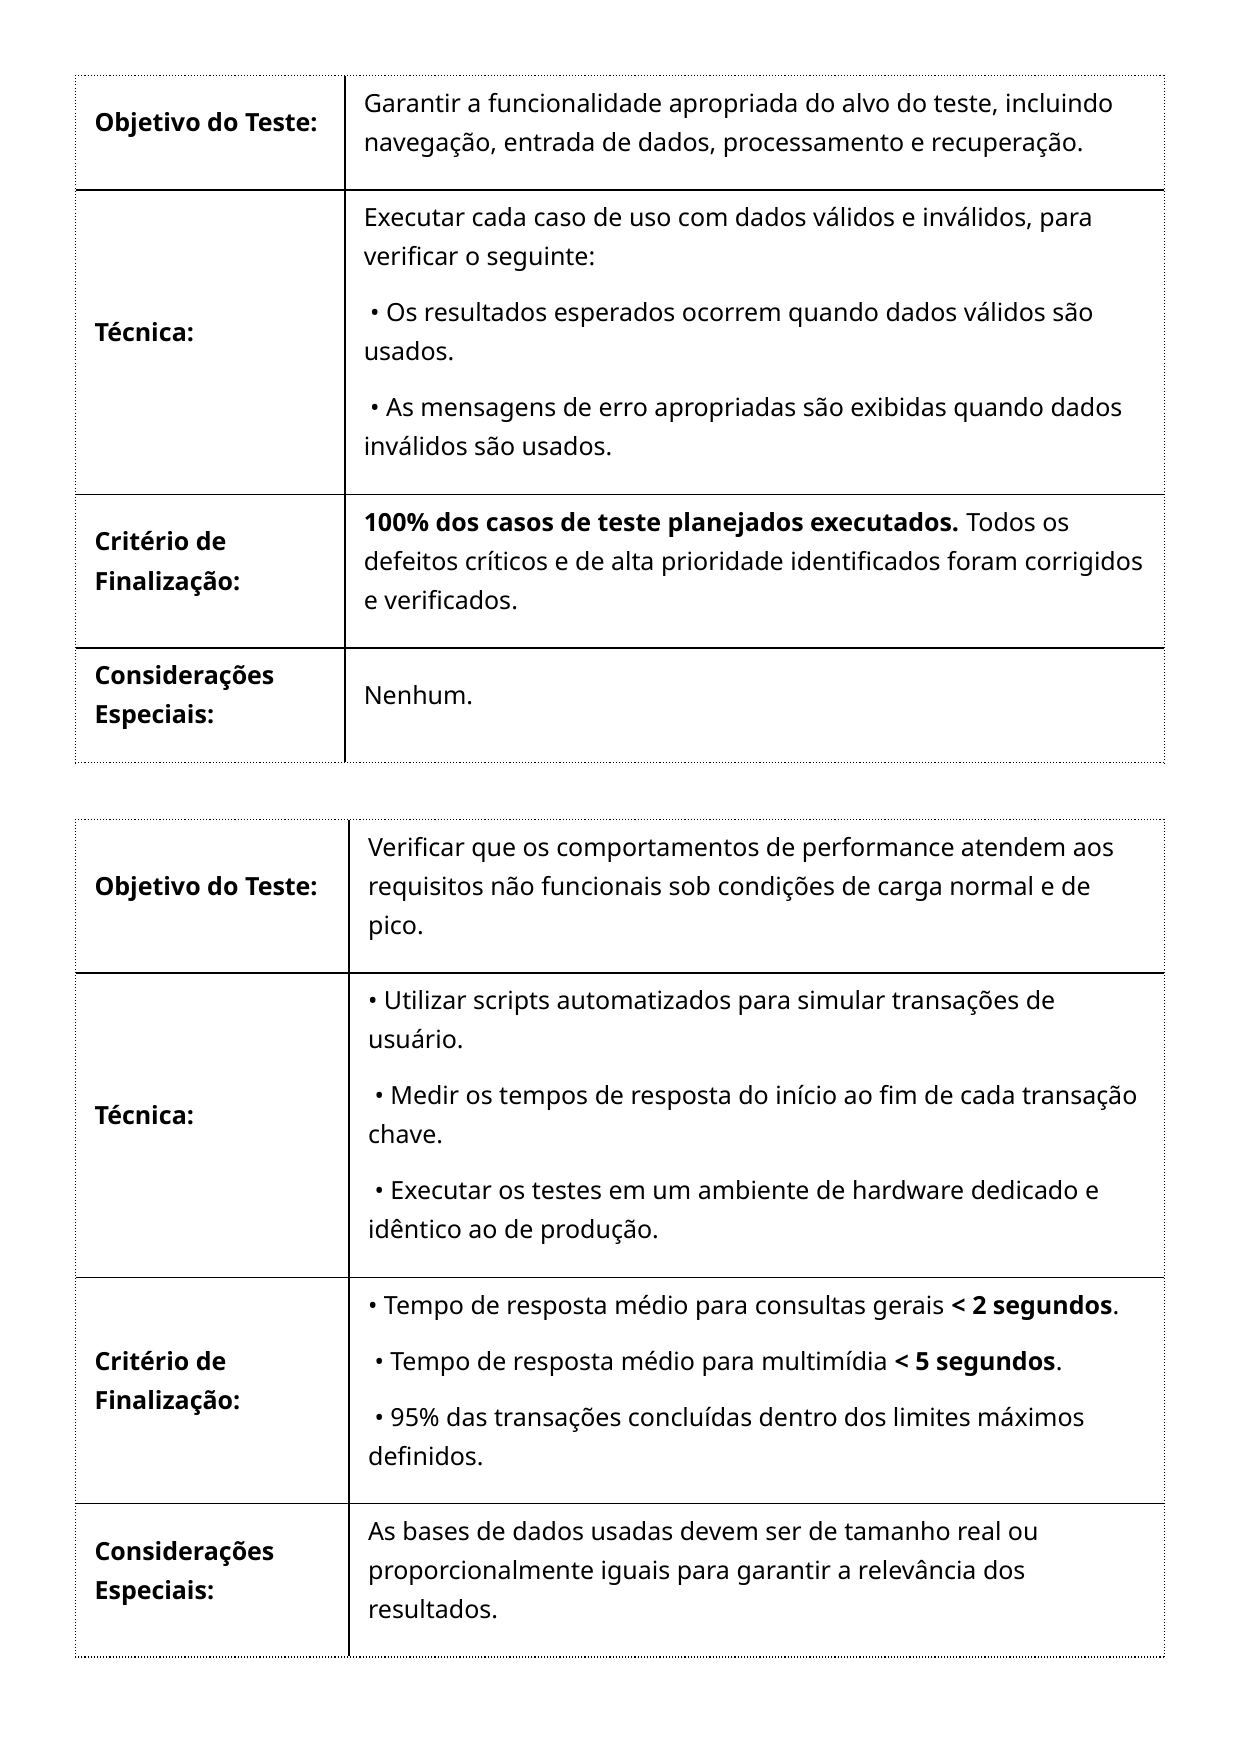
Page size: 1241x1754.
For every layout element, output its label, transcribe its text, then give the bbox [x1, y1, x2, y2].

table_header Objetivo do Teste: [76, 75, 344, 189]
table_cell Técnica: [76, 191, 344, 493]
table_cell 100% dos casos de teste planejados executados. Todos os defeitos críticos e de alta prioridade identificados foram corrigidos e verificados. [346, 495, 1165, 647]
table_cell Critério de Finalização: [76, 1278, 348, 1503]
table_cell Considerações Especiais: [76, 649, 344, 762]
table_cell Técnica: [76, 974, 348, 1277]
table_cell Verificar que os comportamentos de performance atendem aos requisitos não funcionais sob condições de carga normal e de pico. [350, 819, 1165, 972]
table_cell Critério de Finalização: [76, 495, 344, 647]
table_cell Considerações Especiais: [76, 1504, 348, 1656]
table_cell • Tempo de resposta médio para consultas gerais < 2 segundos. • Tempo de resposta médio para multimídia < 5 segundos. • 95% das transações concluídas dentro dos limites máximos definidos. [350, 1278, 1165, 1503]
table_cell As bases de dados usadas devem ser de tamanho real ou proporcionalmente iguais para garantir a relevância dos resultados. [350, 1504, 1165, 1656]
table_cell Executar cada caso de uso com dados válidos e inválidos, para verificar o seguinte: • Os resultados esperados ocorrem quando dados válidos são usados. • As mensagens de erro apropriadas são exibidas quando dados inválidos são usados. [346, 191, 1165, 493]
table_cell Objetivo do Teste: [76, 819, 349, 972]
table_cell Nenhum. [346, 648, 1165, 762]
table_header Garantir a funcionalidade apropriada do alvo do teste, incluindo navegação, entrada de dados, processamento e recuperação. [345, 75, 1165, 189]
table_cell • Utilizar scripts automatizados para simular transações de usuário. • Medir os tempos de resposta do início ao fim de cada transação chave. • Executar os testes em um ambiente de hardware dedicado e idêntico ao de produção. [350, 973, 1165, 1277]
